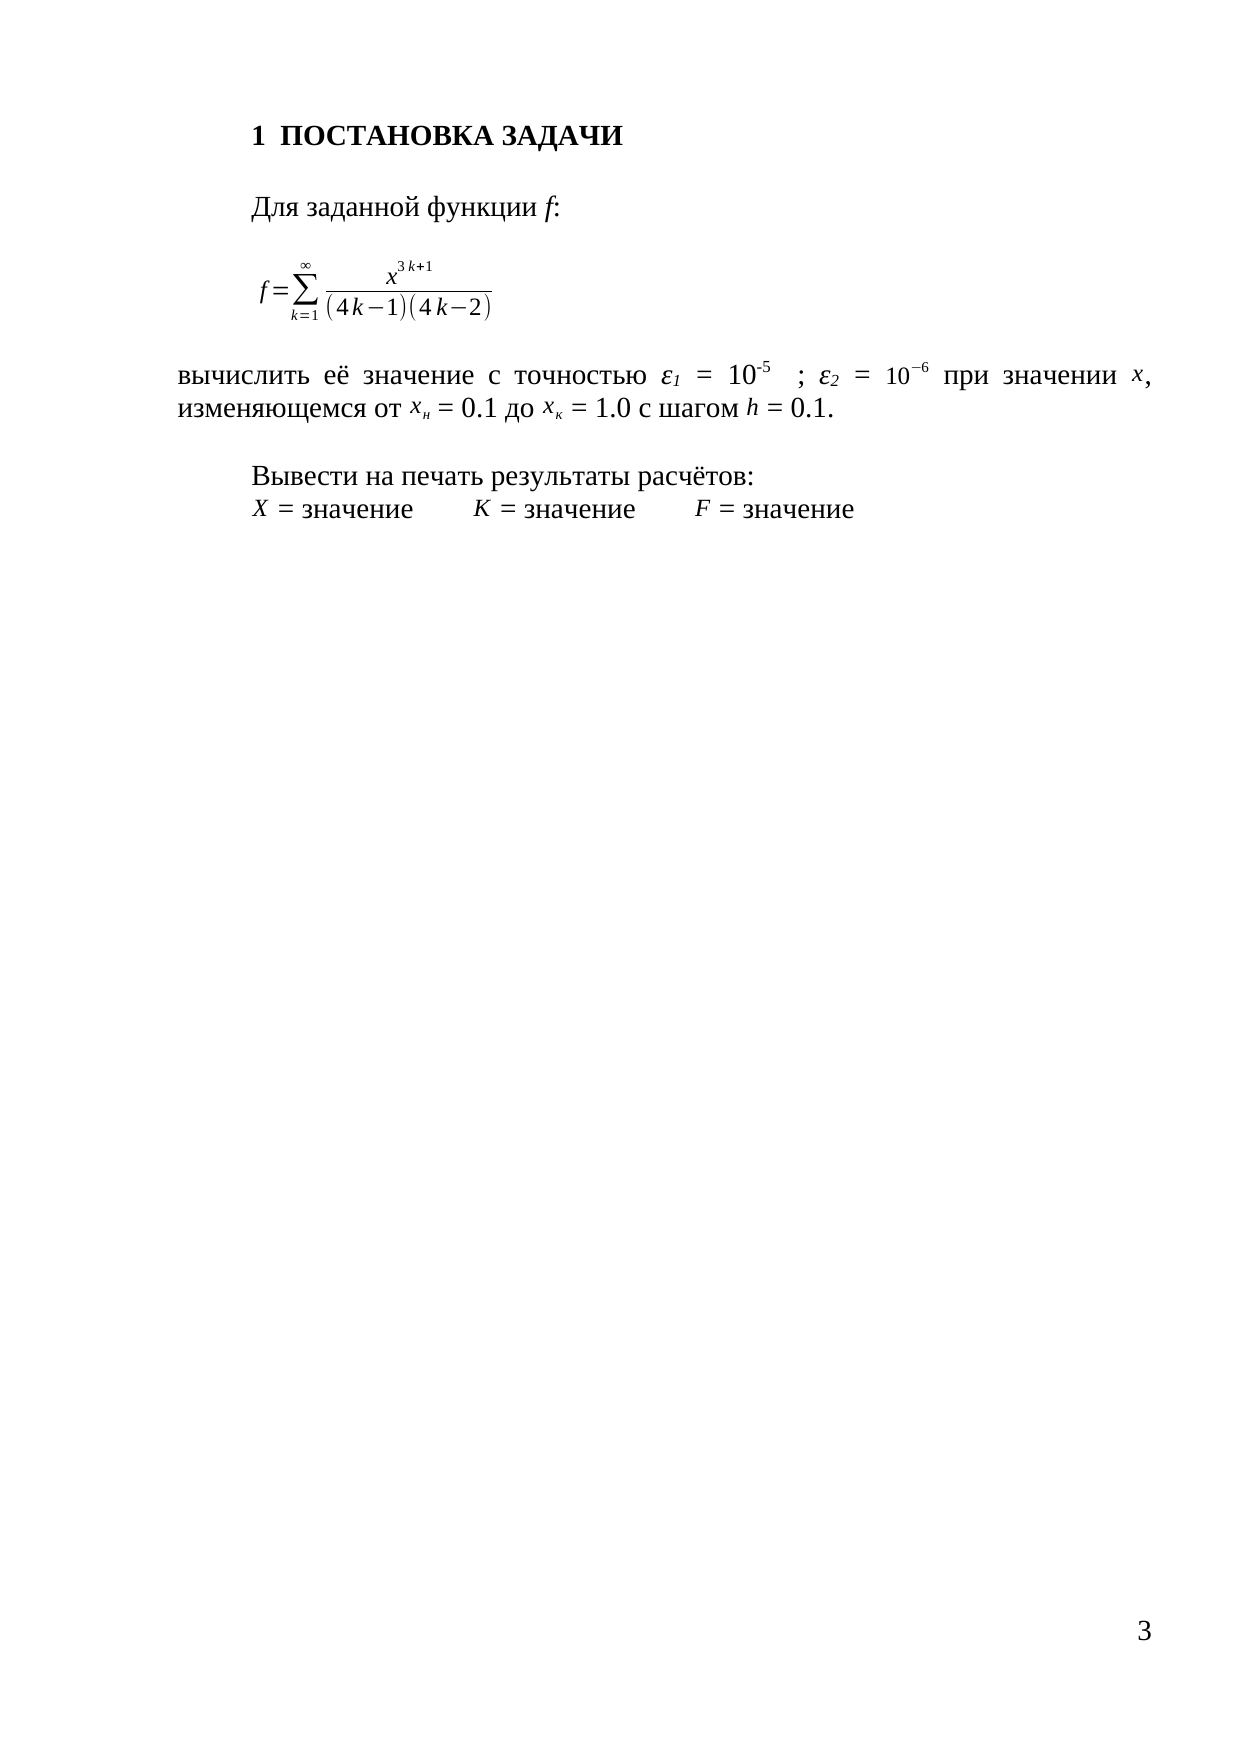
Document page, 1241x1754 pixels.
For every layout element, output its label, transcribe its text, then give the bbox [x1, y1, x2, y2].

text Для заданной функции f: [177, 189, 1152, 223]
text Вывести на печать результаты расчётов: [177, 458, 1152, 491]
subtitle Постановка задачи [251, 118, 1152, 152]
text = значение = значение = значение [177, 491, 1152, 525]
text вычислить её значение с точностью ε1 = 10-5 ; ε2 = при значении , изменяющемся от = 0.1 до = 1.0 с шагом = 0.1. [177, 357, 1152, 424]
